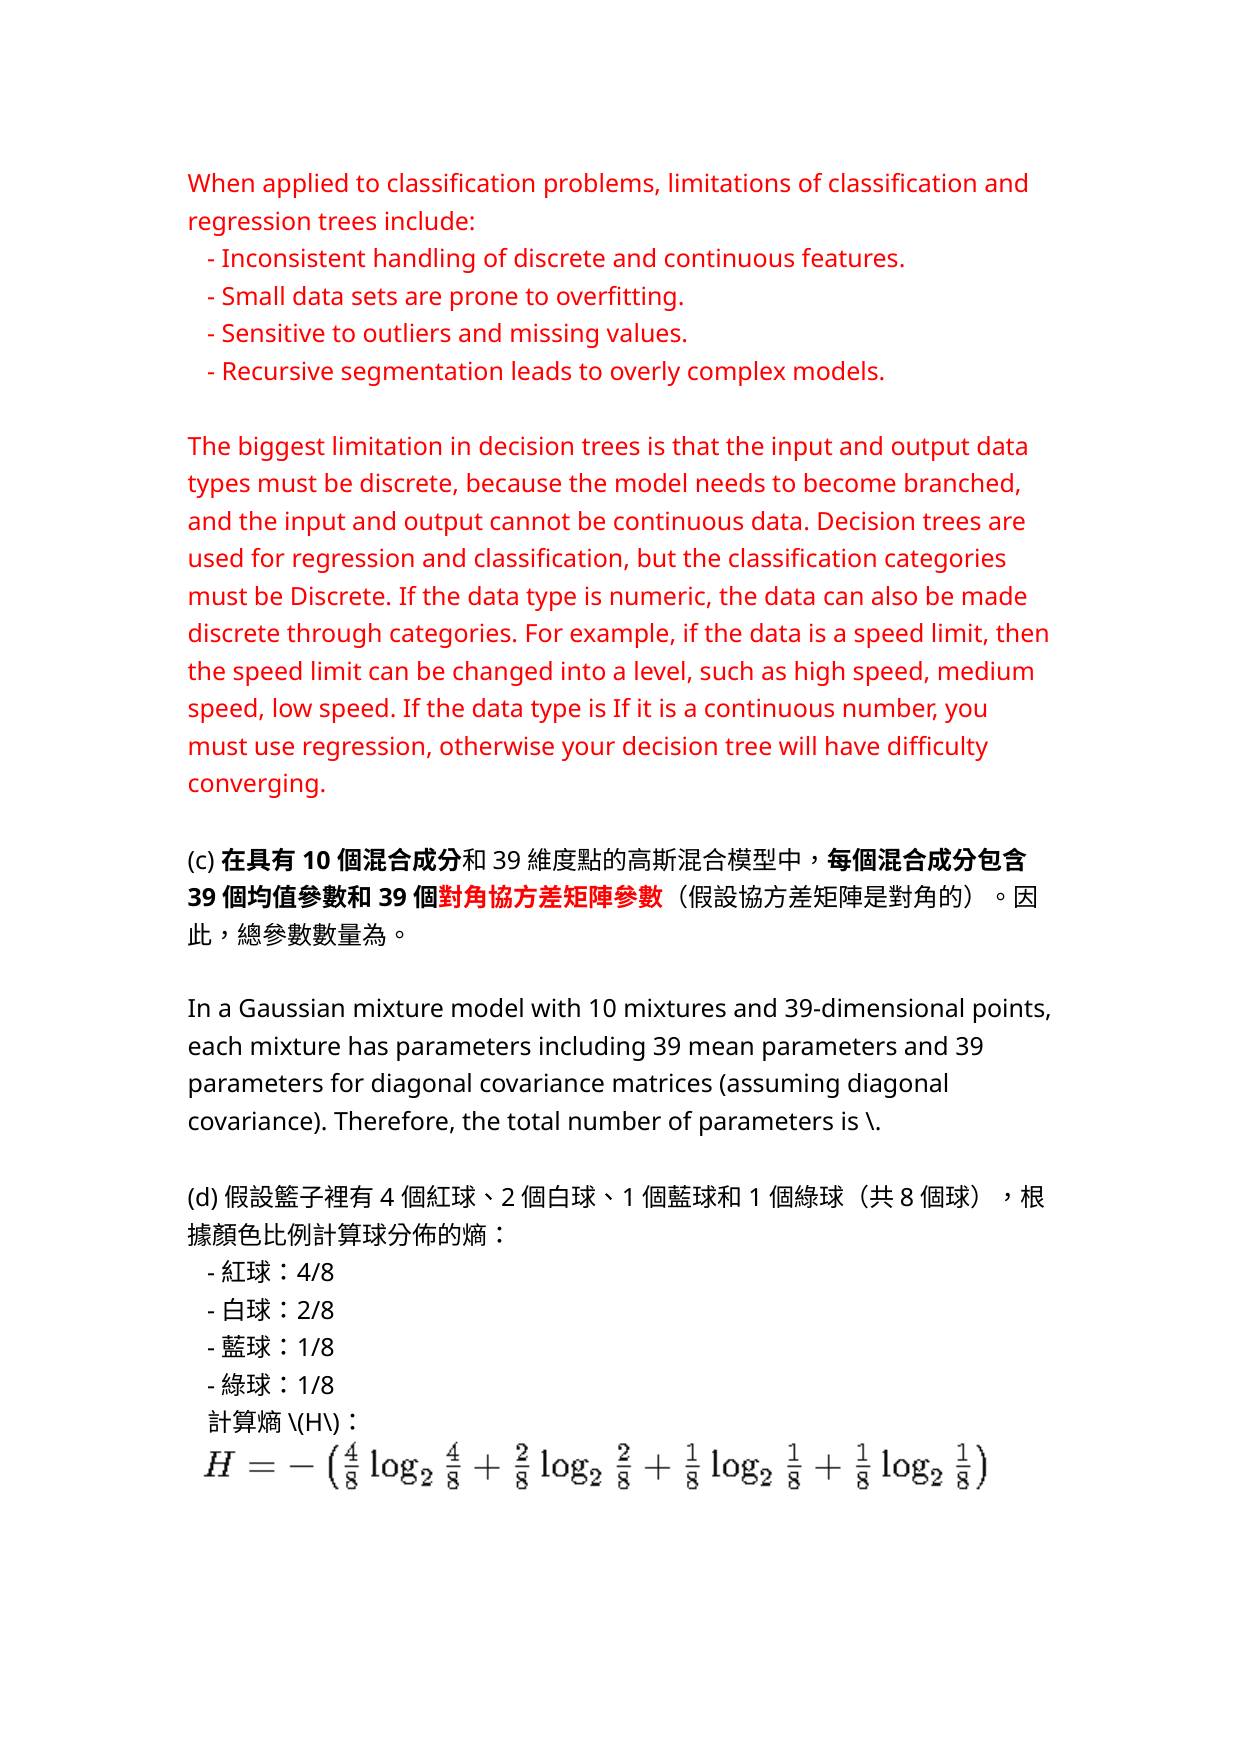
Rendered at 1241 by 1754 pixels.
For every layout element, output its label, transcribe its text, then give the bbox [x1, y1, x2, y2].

text - Sensitive to outliers and missing values. [187, 314, 1053, 352]
picture [187, 1439, 1005, 1502]
text (d) 假設籃子裡有 4 個紅球、2 個白球、1 個藍球和 1 個綠球（共 8 個球），根據顏色比例計算球分佈的熵： [187, 1177, 1053, 1252]
text - Small data sets are prone to overfitting. [187, 277, 1053, 314]
text - Inconsistent handling of discrete and continuous features. [187, 239, 1053, 277]
text - 紅球：4/8 [187, 1252, 1053, 1289]
text - Recursive segmentation leads to overly complex models. [187, 352, 1053, 389]
text - 白球：2/8 [187, 1289, 1053, 1327]
text 計算熵 \(H\)： [187, 1402, 1053, 1439]
text - 藍球：1/8 [187, 1327, 1053, 1364]
text (c) 在具有 10 個混合成分和 39 維度點的高斯混合模型中，每個混合成分包含 39 個均值參數和 39 個對角協方差矩陣參數（假設協方差矩陣是對角的）。因此，總參數數量為。 [187, 839, 1053, 952]
text In a Gaussian mixture model with 10 mixtures and 39-dimensional points, each mixture has parameters including 39 mean parameters and 39 parameters for diagonal covariance matrices (assuming diagonal covariance). Therefore, the total number of parameters is \. [187, 989, 1053, 1139]
text The biggest limitation in decision trees is that the input and output data types must be discrete, because the model needs to become branched, and the input and output cannot be continuous data. Decision trees are used for regression and classification, but the classification categories must be Discrete. If the data type is numeric, the data can also be made discrete through categories. For example, if the data is a speed limit, then the speed limit can be changed into a level, such as high speed, medium speed, low speed. If the data type is If it is a continuous number, you must use regression, otherwise your decision tree will have difficulty converging. [187, 427, 1053, 802]
text - 綠球：1/8 [187, 1364, 1053, 1402]
text When applied to classification problems, limitations of classification and regression trees include: [187, 164, 1053, 239]
